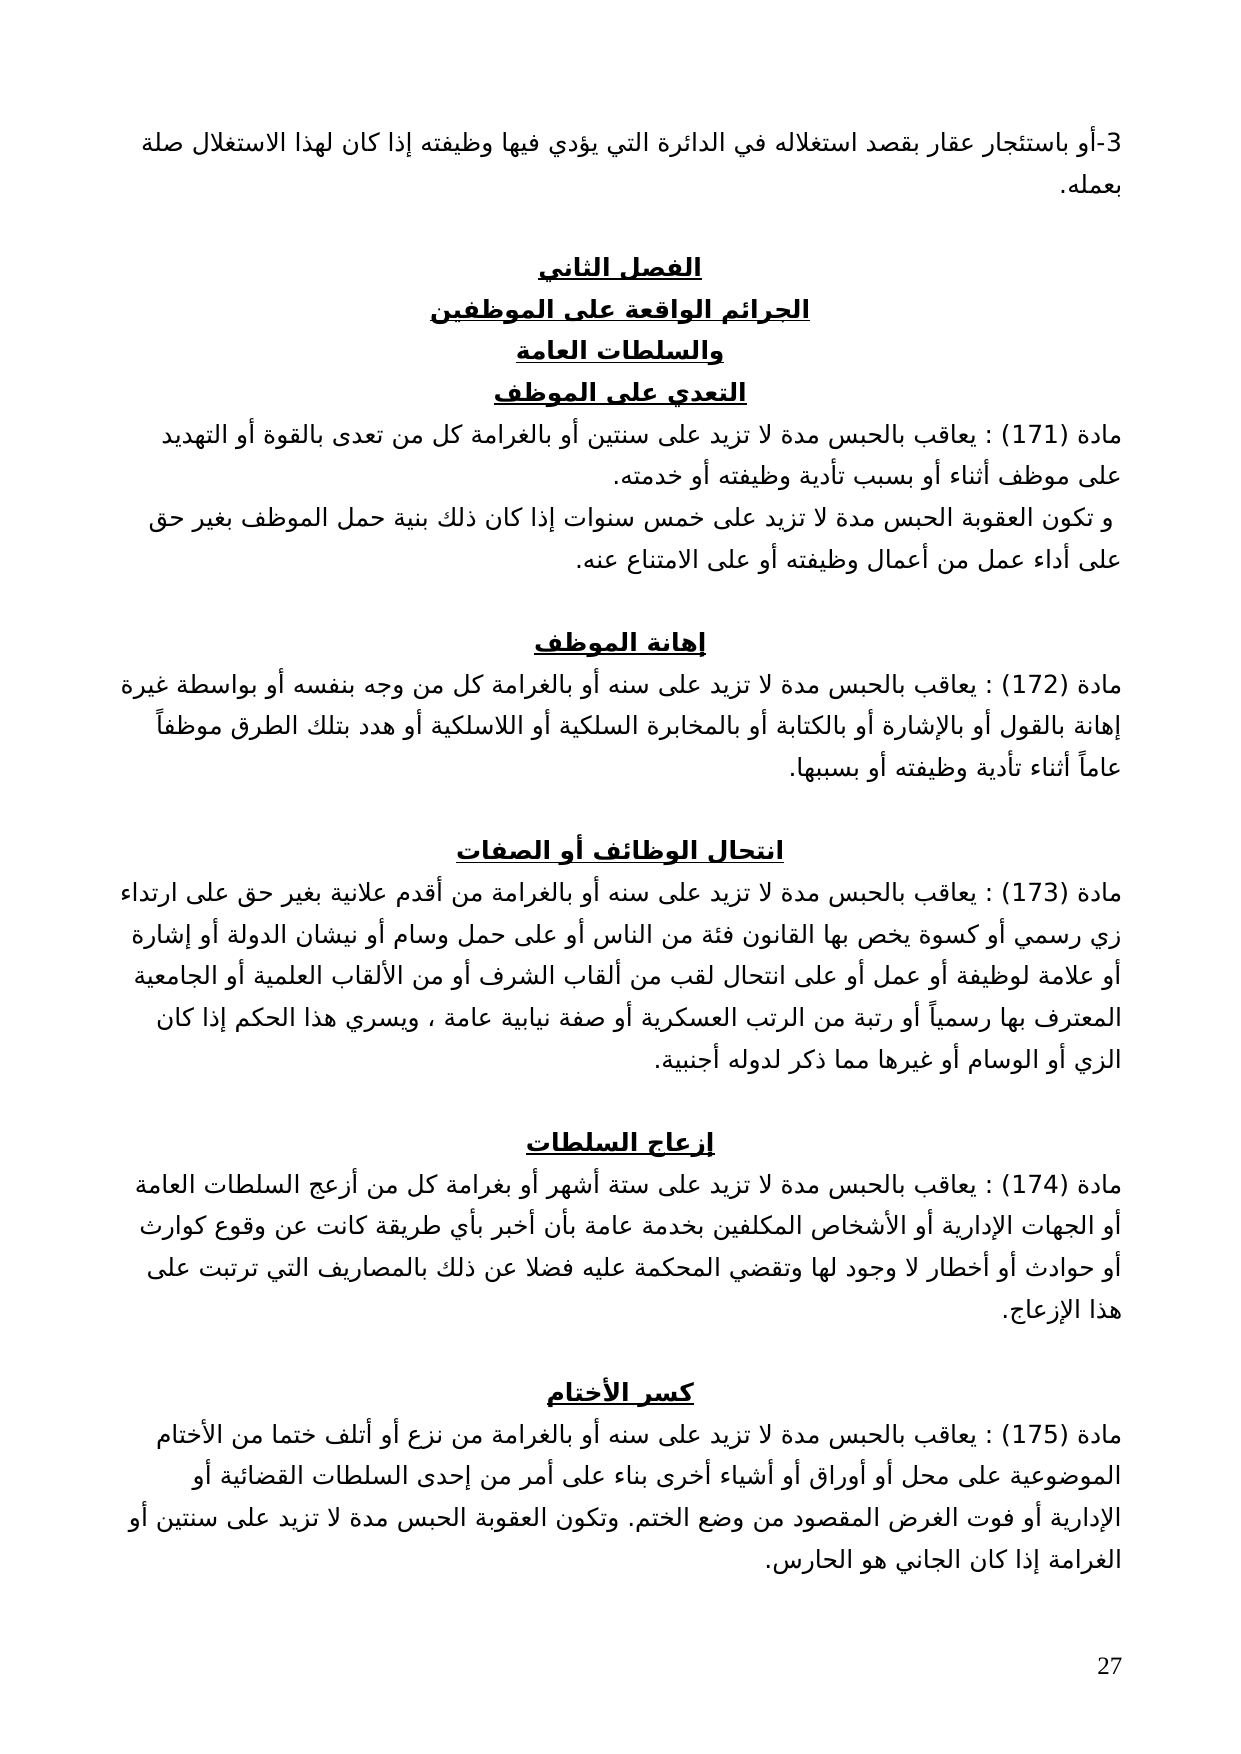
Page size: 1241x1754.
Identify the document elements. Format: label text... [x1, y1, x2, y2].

text مادة (171) : يعاقب بالحبس مدة لا تزيد على سنتين أو بالغرامة كل من تعدى بالقوة أو التهديد على موظف أثناء أو بسبب تأدية وظيفته أو خدمته. [118, 410, 1122, 493]
text انتحال الوظائف أو الصفات [118, 826, 1122, 868]
text مادة (173) : يعاقب بالحبس مدة لا تزيد على سنه أو بالغرامة من أقدم علانية بغير حق على ارتداء زي رسمي أو كسوة يخص بها القانون فئة من الناس أو على حمل وسام أو نيشان الدولة أو إشارة أو علامة لوظيفة أو عمل أو على انتحال لقب من ألقاب الشرف أو من الألقاب العلمية أو الجامعية المعترف بها رسمياً أو رتبة من الرتب العسكرية أو صفة نيابية عامة ، ويسري هذا الحكم إذا كان الزي أو الوسام أو غيرها مما ذكر لدوله أجنبية. [118, 868, 1122, 1076]
text و تكون العقوبة الحبس مدة لا تزيد على خمس سنوات إذا كان ذلك بنية حمل الموظف بغير حق على أداء عمل من أعمال وظيفته أو على الامتناع عنه. [118, 493, 1122, 576]
text مادة (174) : يعاقب بالحبس مدة لا تزيد على ستة أشهر أو بغرامة كل من أزعج السلطات العامة أو الجهات الإدارية أو الأشخاص المكلفين بخدمة عامة بأن أخبر بأي طريقة كانت عن وقوع كوارث أو حوادث أو أخطار لا وجود لها وتقضي المحكمة عليه فضلا عن ذلك بالمصاريف التي ترتبت على هذا الإزعاج. [118, 1160, 1122, 1326]
text 3-أو باستئجار عقار بقصد استغلاله في الدائرة التي يؤدي فيها وظيفته إذا كان لهذا الاستغلال صلة بعمله. [118, 118, 1122, 201]
text والسلطات العامة [118, 326, 1122, 368]
text التعدي على الموظف [118, 368, 1122, 410]
text إهانة الموظف [118, 618, 1122, 660]
text مادة (175) : يعاقب بالحبس مدة لا تزيد على سنه أو بالغرامة من نزع أو أتلف ختما من الأختام الموضوعية على محل أو أوراق أو أشياء أخرى بناء على أمر من إحدى السلطات القضائية أو الإدارية أو فوت الغرض المقصود من وضع الختم. وتكون العقوبة الحبس مدة لا تزيد على سنتين أو الغرامة إذا كان الجاني هو الحارس. [118, 1410, 1122, 1576]
text مادة (172) : يعاقب بالحبس مدة لا تزيد على سنه أو بالغرامة كل من وجه بنفسه أو بواسطة غيرة إهانة بالقول أو بالإشارة أو بالكتابة أو بالمخابرة السلكية أو اللاسلكية أو هدد بتلك الطرق موظفاً عاماً أثناء تأدية وظيفته أو بسببها. [118, 660, 1122, 785]
text إزعاج السلطات [118, 1118, 1122, 1160]
text الفصل الثاني [118, 243, 1122, 285]
text كسر الأختام [118, 1368, 1122, 1410]
text الجرائم الواقعة على الموظفين [118, 285, 1122, 326]
